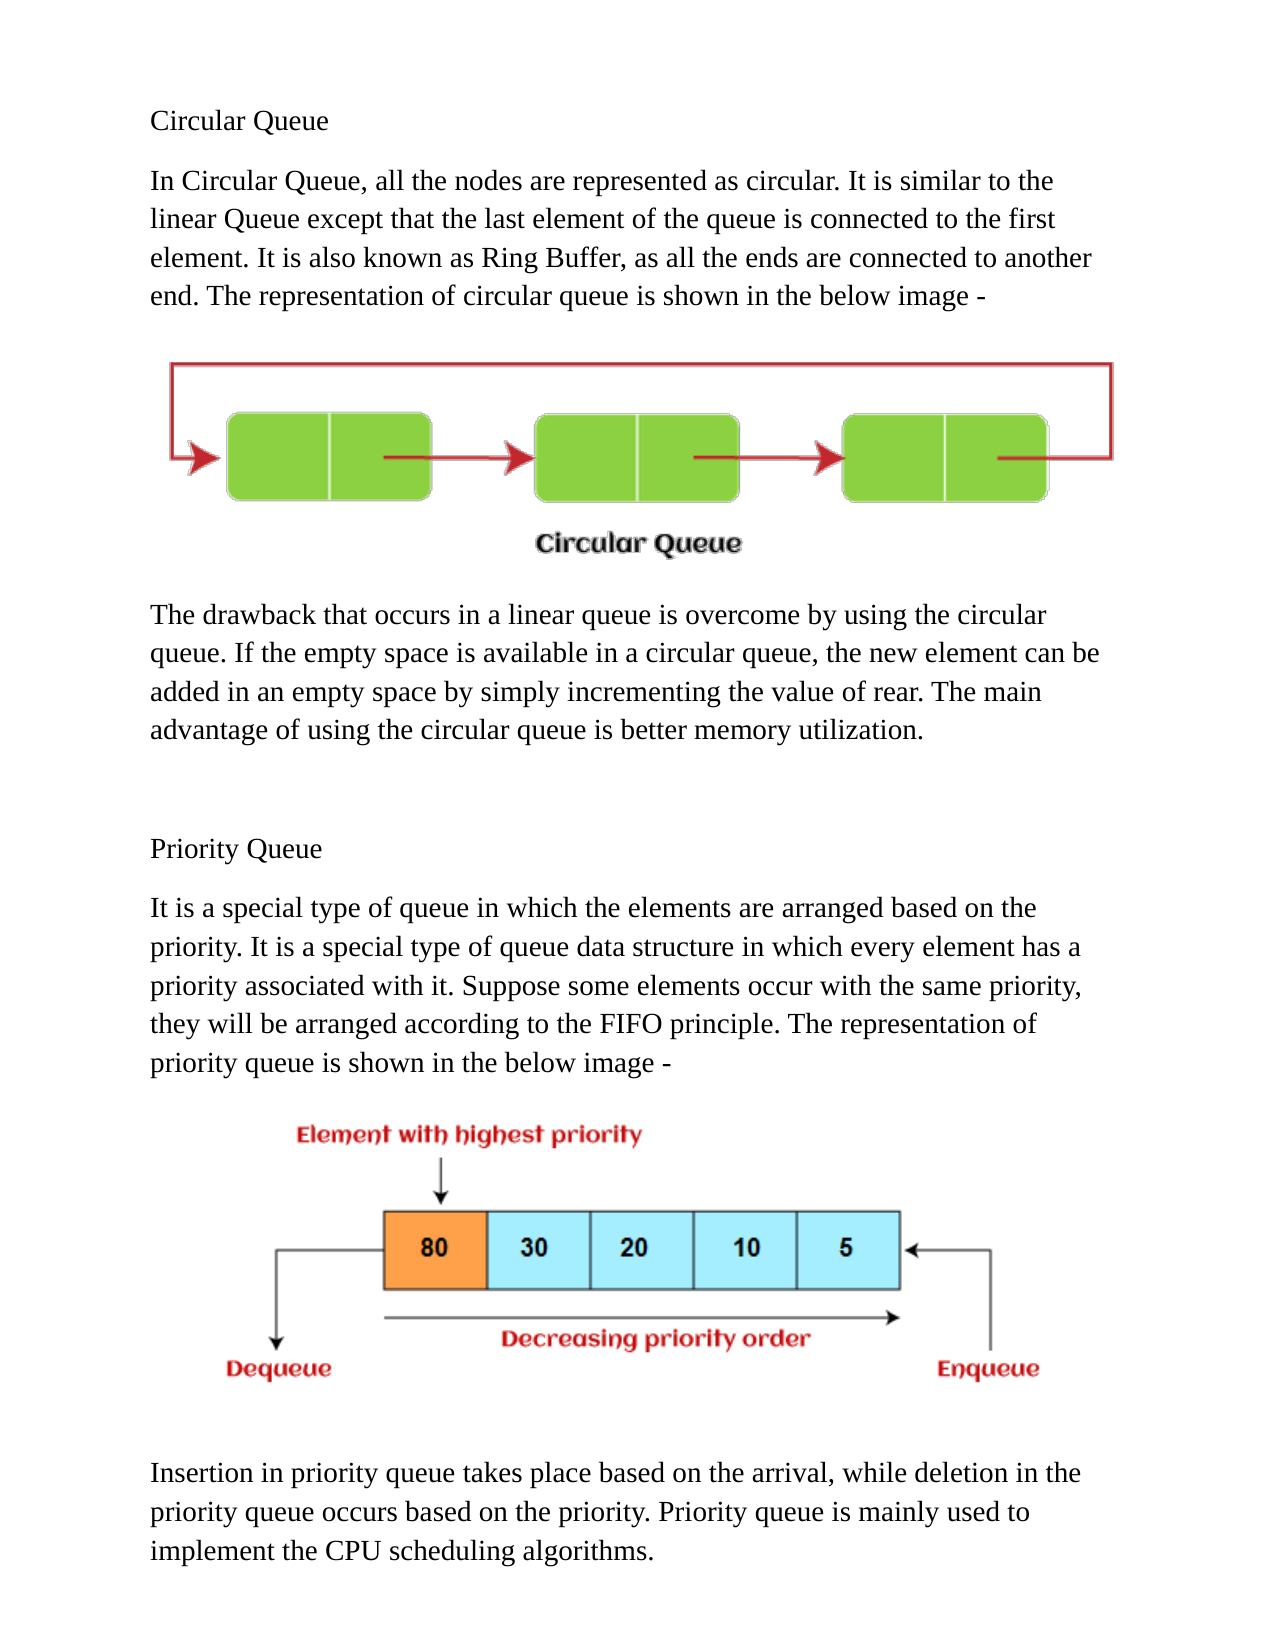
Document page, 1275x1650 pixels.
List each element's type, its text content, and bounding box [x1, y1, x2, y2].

text The drawback that occurs in a linear queue is overcome by using the circular queue. If the empty space is available in a circular queue, the new element can be added in an empty space by simply incrementing the value of rear. The main advantage of using the circular queue is better memory utilization. [150, 597, 1125, 746]
picture [150, 1104, 1094, 1431]
text In Circular Queue, all the nodes are represented as circular. It is similar to the linear Queue except that the last element of the queue is connected to the first element. It is also known as Ring Buffer, as all the ends are connected to another end. The representation of circular queue is shown in the below image - [150, 163, 1125, 312]
text Insertion in priority queue takes place based on the arrival, while deletion in the priority queue occurs based on the priority. Priority queue is mainly used to implement the CPU scheduling algorithms. [150, 1456, 1125, 1566]
text It is a special type of queue in which the elements are arranged based on the priority. It is a special type of queue data structure in which every element has a priority associated with it. Suppose some elements occur with the same priority, they will be arranged according to the FIFO principle. The representation of priority queue is shown in the below image - [150, 891, 1125, 1078]
picture [150, 337, 1125, 572]
text Priority Queue [150, 831, 1125, 865]
text Circular Queue [150, 103, 1125, 137]
